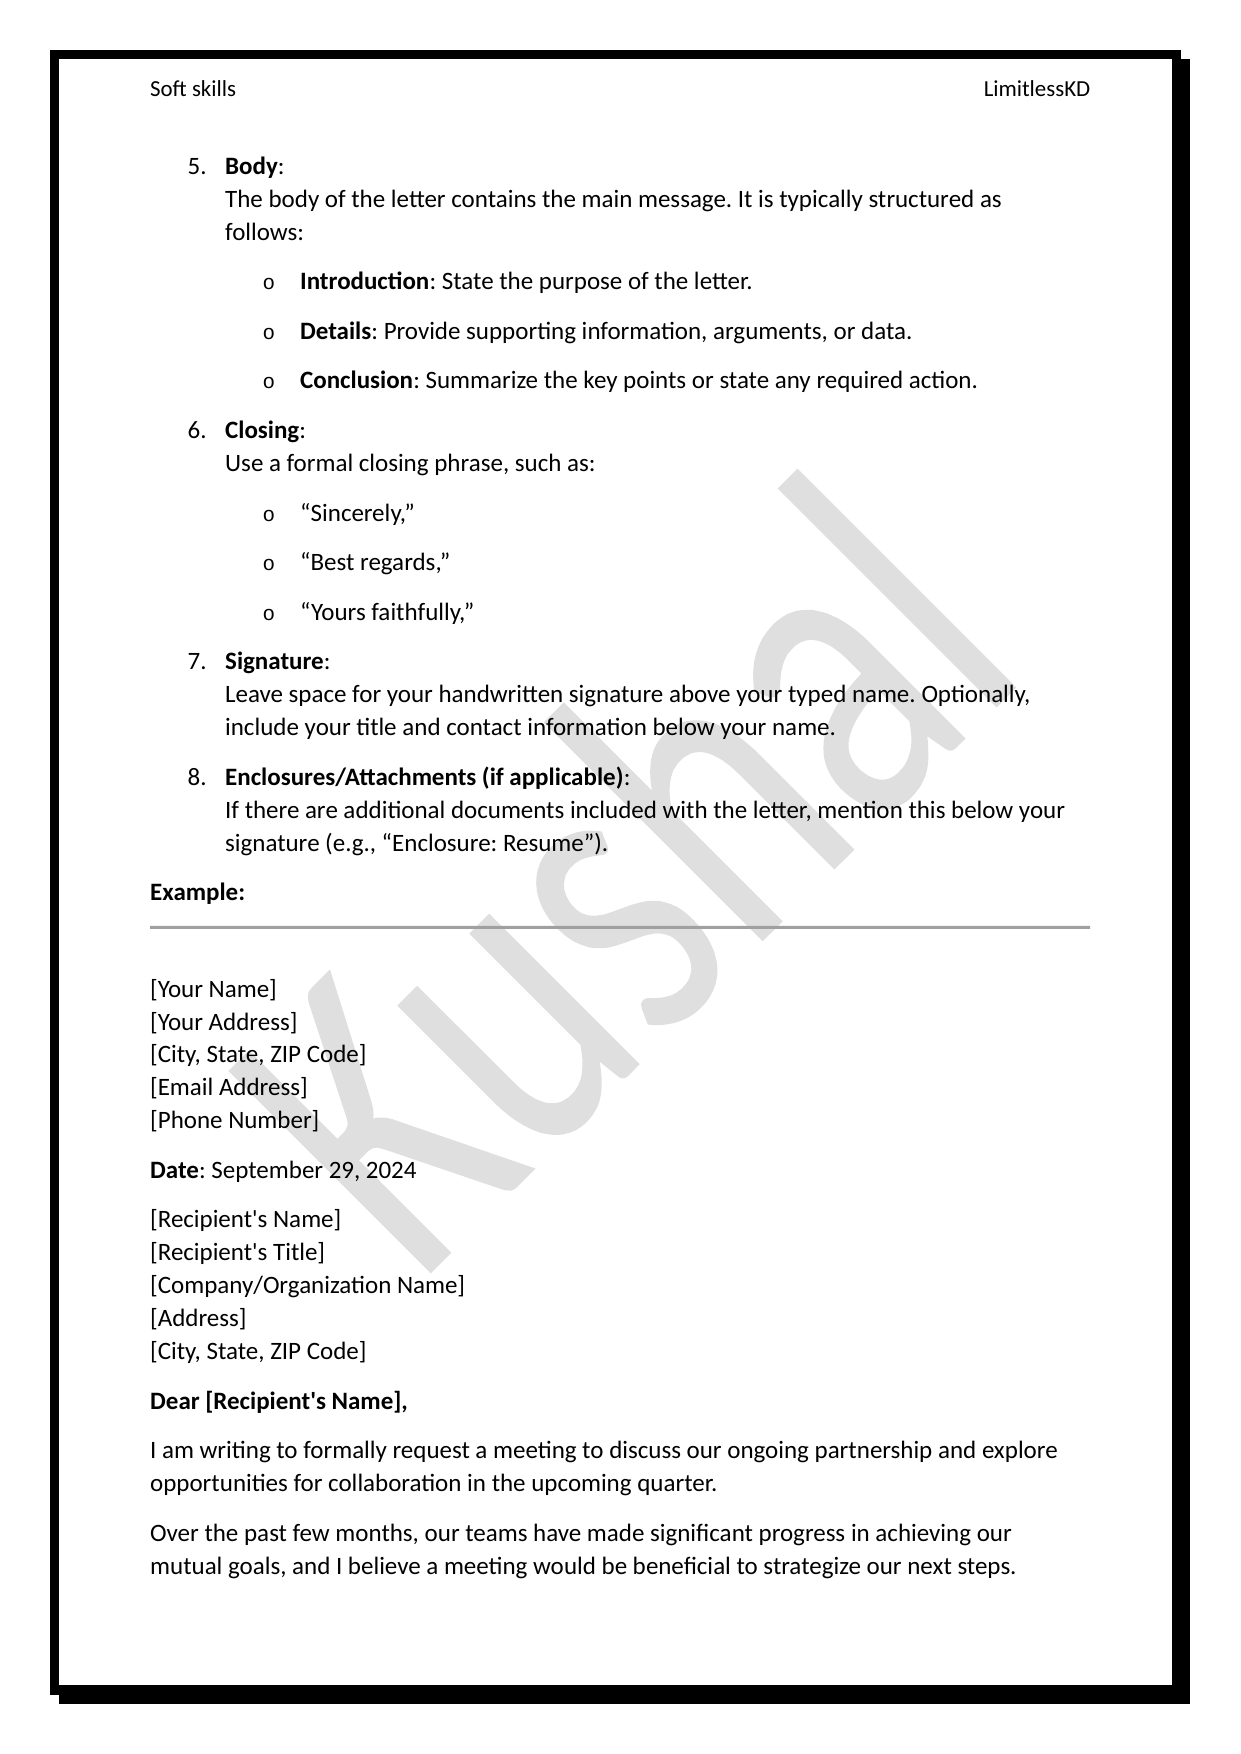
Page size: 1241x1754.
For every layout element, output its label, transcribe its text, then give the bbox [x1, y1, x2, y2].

text [Recipient's Name] [Recipient's Title] [Company/Organization Name] [Address] [City, State, ZIP Code] [150, 1203, 1081, 1366]
text [Your Name] [Your Address] [City, State, ZIP Code] [Email Address] [Phone Number] [150, 973, 1081, 1135]
list Signature: Leave space for your handwritten signature above your typed name. Optionally, include your title and contact information below your name. [187, 645, 1081, 742]
text Example: [150, 876, 1081, 907]
list Body: The body of the letter contains the main message. It is typically structured as follows: [187, 150, 1081, 246]
list Details: Provide supporting information, arguments, or data. [262, 315, 1081, 346]
list “Best regards,” [262, 546, 1081, 577]
list Closing: Use a formal closing phrase, such as: [187, 414, 1081, 478]
text Dear [Recipient's Name], [150, 1385, 1081, 1415]
list Enclosures/Attachments (if applicable): If there are additional documents included with the letter, mention this below your signature (e.g., “Enclosure: Resume”). [187, 761, 1081, 857]
text I am writing to formally request a meeting to discuss our ongoing partnership and explore opportunities for collaboration in the upcoming quarter. [150, 1434, 1081, 1498]
list Introduction: State the purpose of the letter. [262, 265, 1081, 296]
list “Sincerely,” [262, 497, 1081, 527]
list Conclusion: Summarize the key points or state any required action. [262, 364, 1081, 395]
text Date: September 29, 2024 [150, 1154, 1081, 1184]
list “Yours faithfully,” [262, 596, 1081, 626]
text Over the past few months, our teams have made significant progress in achieving our mutual goals, and I believe a meeting would be beneficial to strategize our next steps. [150, 1517, 1081, 1580]
